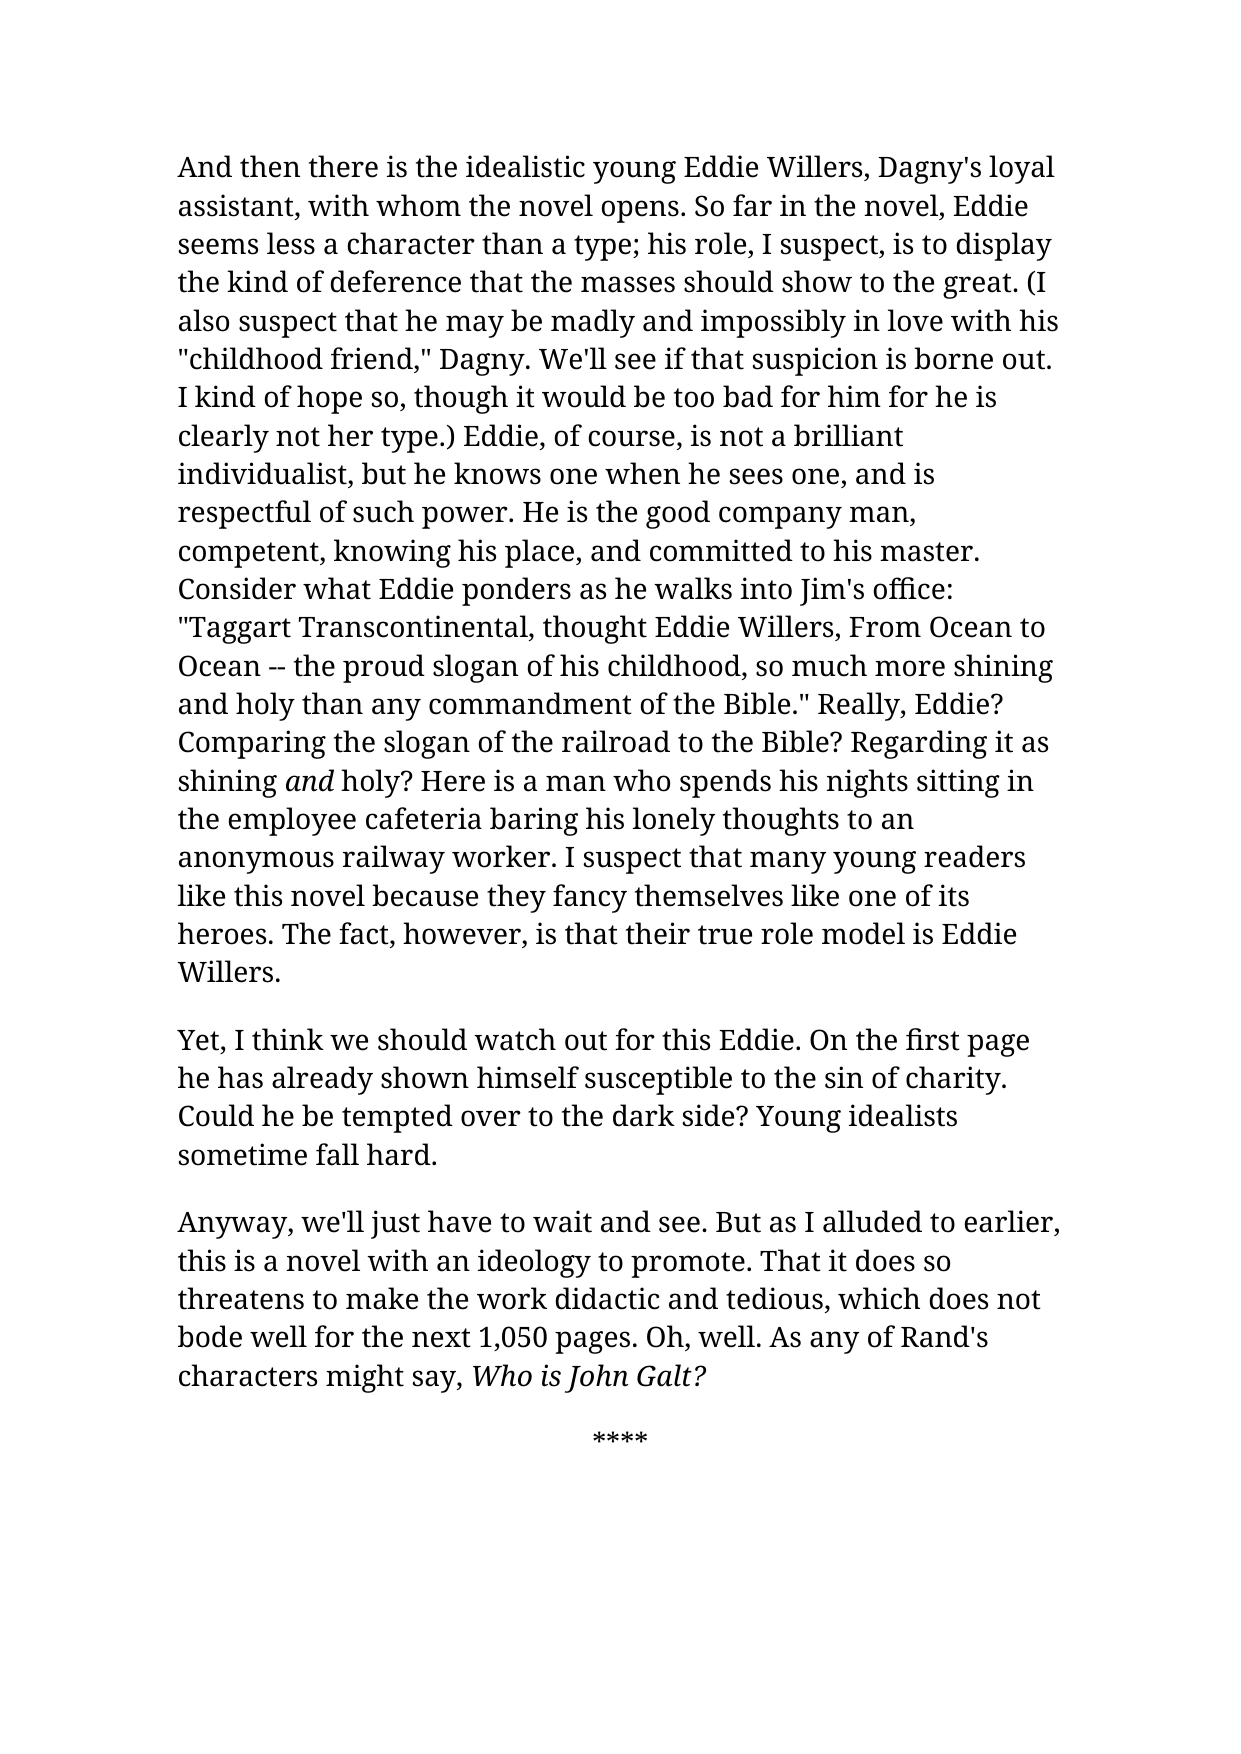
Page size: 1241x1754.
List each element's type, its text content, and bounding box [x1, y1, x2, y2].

text And then there is the idealistic young Eddie Willers, Dagny's loyal assistant, with whom the novel opens. So far in the novel, Eddie seems less a character than a type; his role, I suspect, is to display the kind of deference that the masses should show to the great. (I also suspect that he may be madly and impossibly in love with his "childhood friend," Dagny. We'll see if that suspicion is borne out. I kind of hope so, though it would be too bad for him for he is clearly not her type.) Eddie, of course, is not a brilliant individualist, but he knows one when he sees one, and is respectful of such power. He is the good company man, competent, knowing his place, and committed to his master. Consider what Eddie ponders as he walks into Jim's office: "Taggart Transcontinental, thought Eddie Willers, From Ocean to Ocean -- the proud slogan of his childhood, so much more shining and holy than any commandment of the Bible." Really, Eddie? Comparing the slogan of the railroad to the Bible? Regarding it as shining and holy? Here is a man who spends his nights sitting in the employee cafeteria baring his lonely thoughts to an anonymous railway worker. I suspect that many young readers like this novel because they fancy themselves like one of its heroes. The fact, however, is that their true role model is Eddie Willers. [177, 148, 1063, 991]
text **** [177, 1423, 1063, 1462]
text Yet, I think we should watch out for this Eddie. On the first page he has already shown himself susceptible to the sin of charity. Could he be tempted over to the dark side? Young idealists sometime fall hard. [177, 1020, 1063, 1173]
text Anyway, we'll just have to wait and see. But as I alluded to earlier, this is a novel with an ideology to promote. That it does so threatens to make the work didactic and tedious, which does not bode well for the next 1,050 pages. Oh, well. As any of Rand's characters might say, Who is John Galt? [177, 1203, 1063, 1394]
